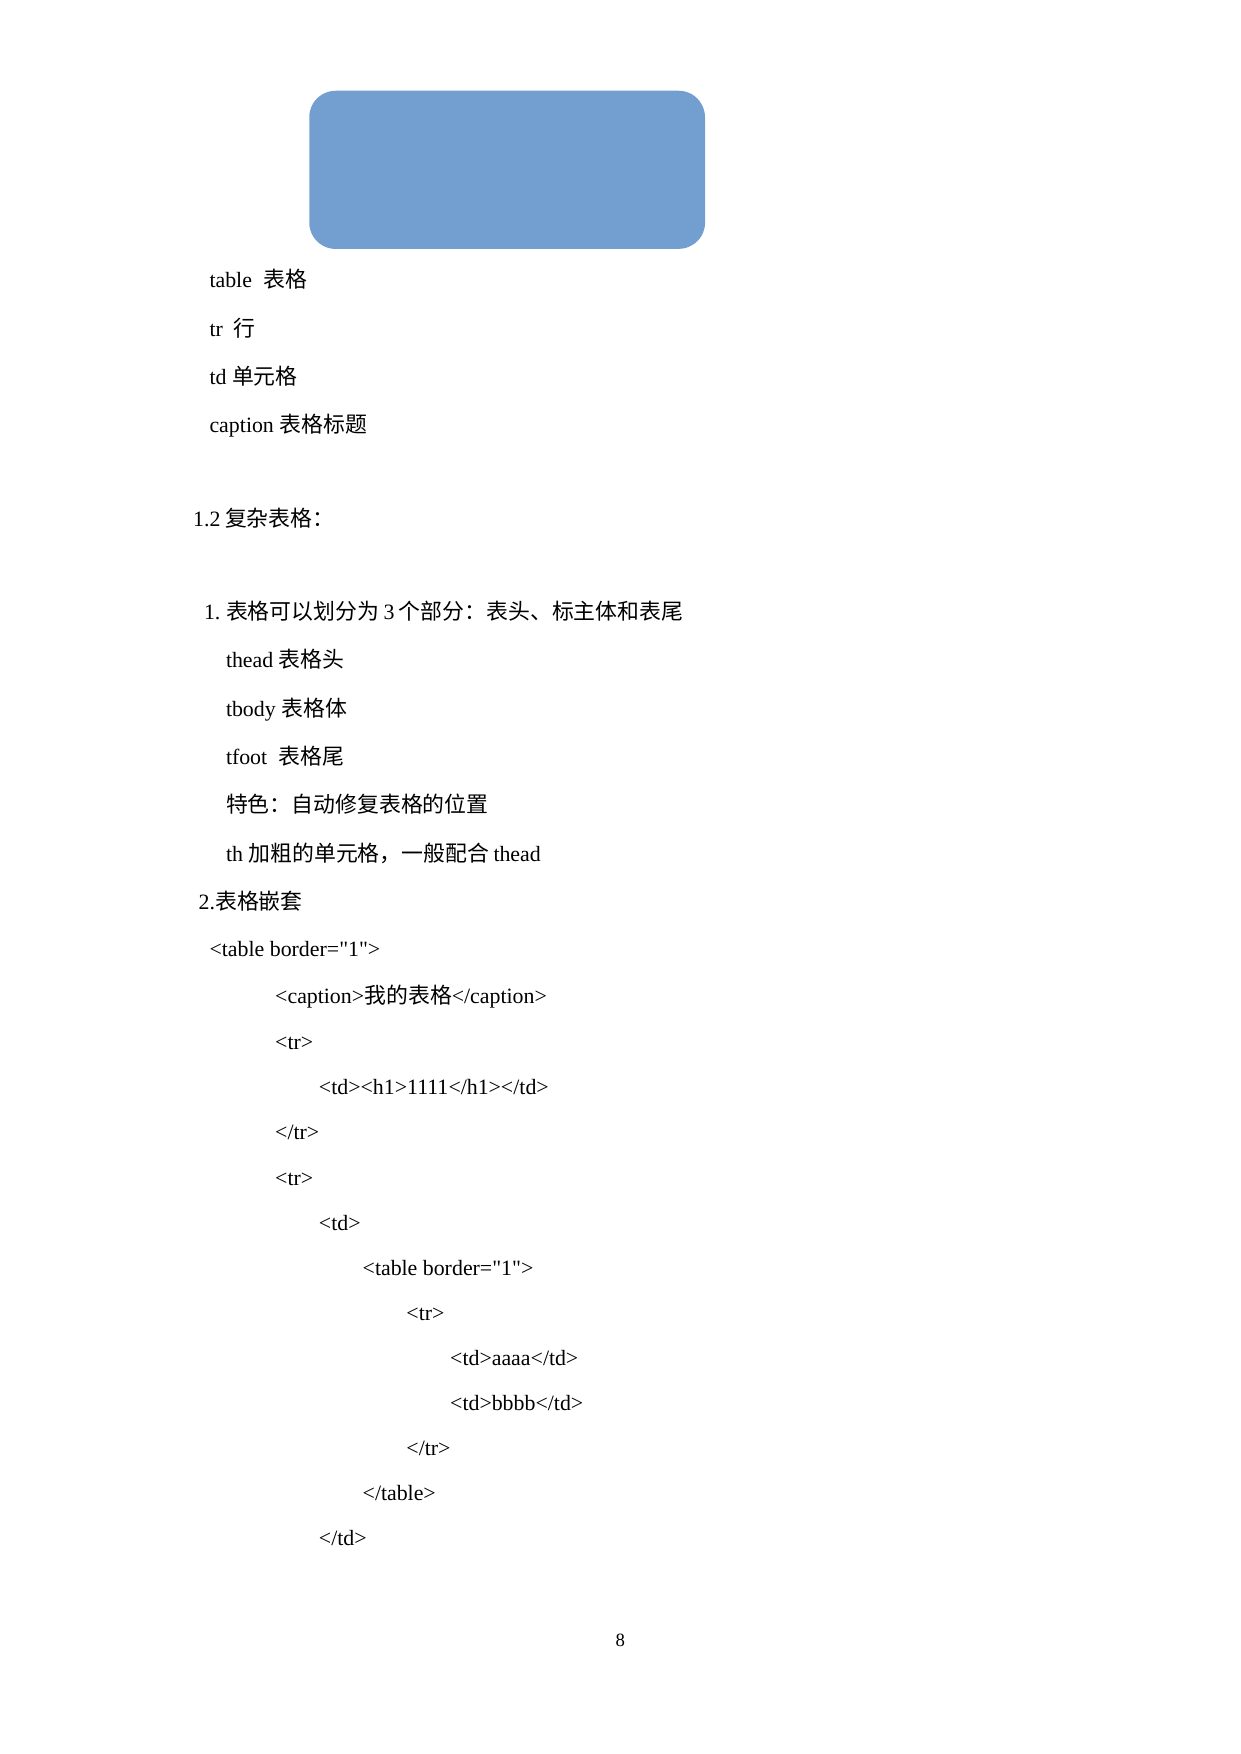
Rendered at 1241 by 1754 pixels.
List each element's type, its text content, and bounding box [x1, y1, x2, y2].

text 1. 表格可以划分为3个部分：表头、标主体和表尾 [187, 594, 1053, 626]
text <caption>我的表格</caption> [187, 977, 1053, 1010]
text <td> [187, 1206, 1053, 1238]
text <table border="1"> [187, 932, 1053, 964]
text <tr> [187, 1296, 1053, 1329]
text <td><h1>1111</h1></td> [187, 1071, 1053, 1103]
text <td>bbbb</td> [187, 1386, 1053, 1419]
text </tr> [187, 1116, 1053, 1148]
text <td>aaaa</td> [187, 1341, 1053, 1374]
text caption 表格标题 [187, 407, 1053, 439]
text </tr> [187, 1431, 1053, 1464]
text <table border="1"> [187, 1251, 1053, 1283]
text 1.2复杂表格： [187, 500, 1053, 533]
text td 单元格 [187, 358, 1053, 391]
text tr 行 [187, 310, 1053, 343]
text thead 表格头 [187, 642, 1053, 674]
text table 表格 [187, 262, 1053, 294]
text <tr> [187, 1026, 1053, 1058]
text th 加粗的单元格，一般配合thead [187, 835, 1053, 868]
text 2.表格嵌套 [187, 884, 1053, 916]
text </td> [187, 1522, 1053, 1554]
text tbody 表格体 [187, 690, 1053, 723]
text </table> [187, 1477, 1053, 1509]
text tfoot 表格尾 [187, 739, 1053, 771]
text <tr> [187, 1161, 1053, 1193]
text 特色：自动修复表格的位置 [187, 787, 1053, 819]
